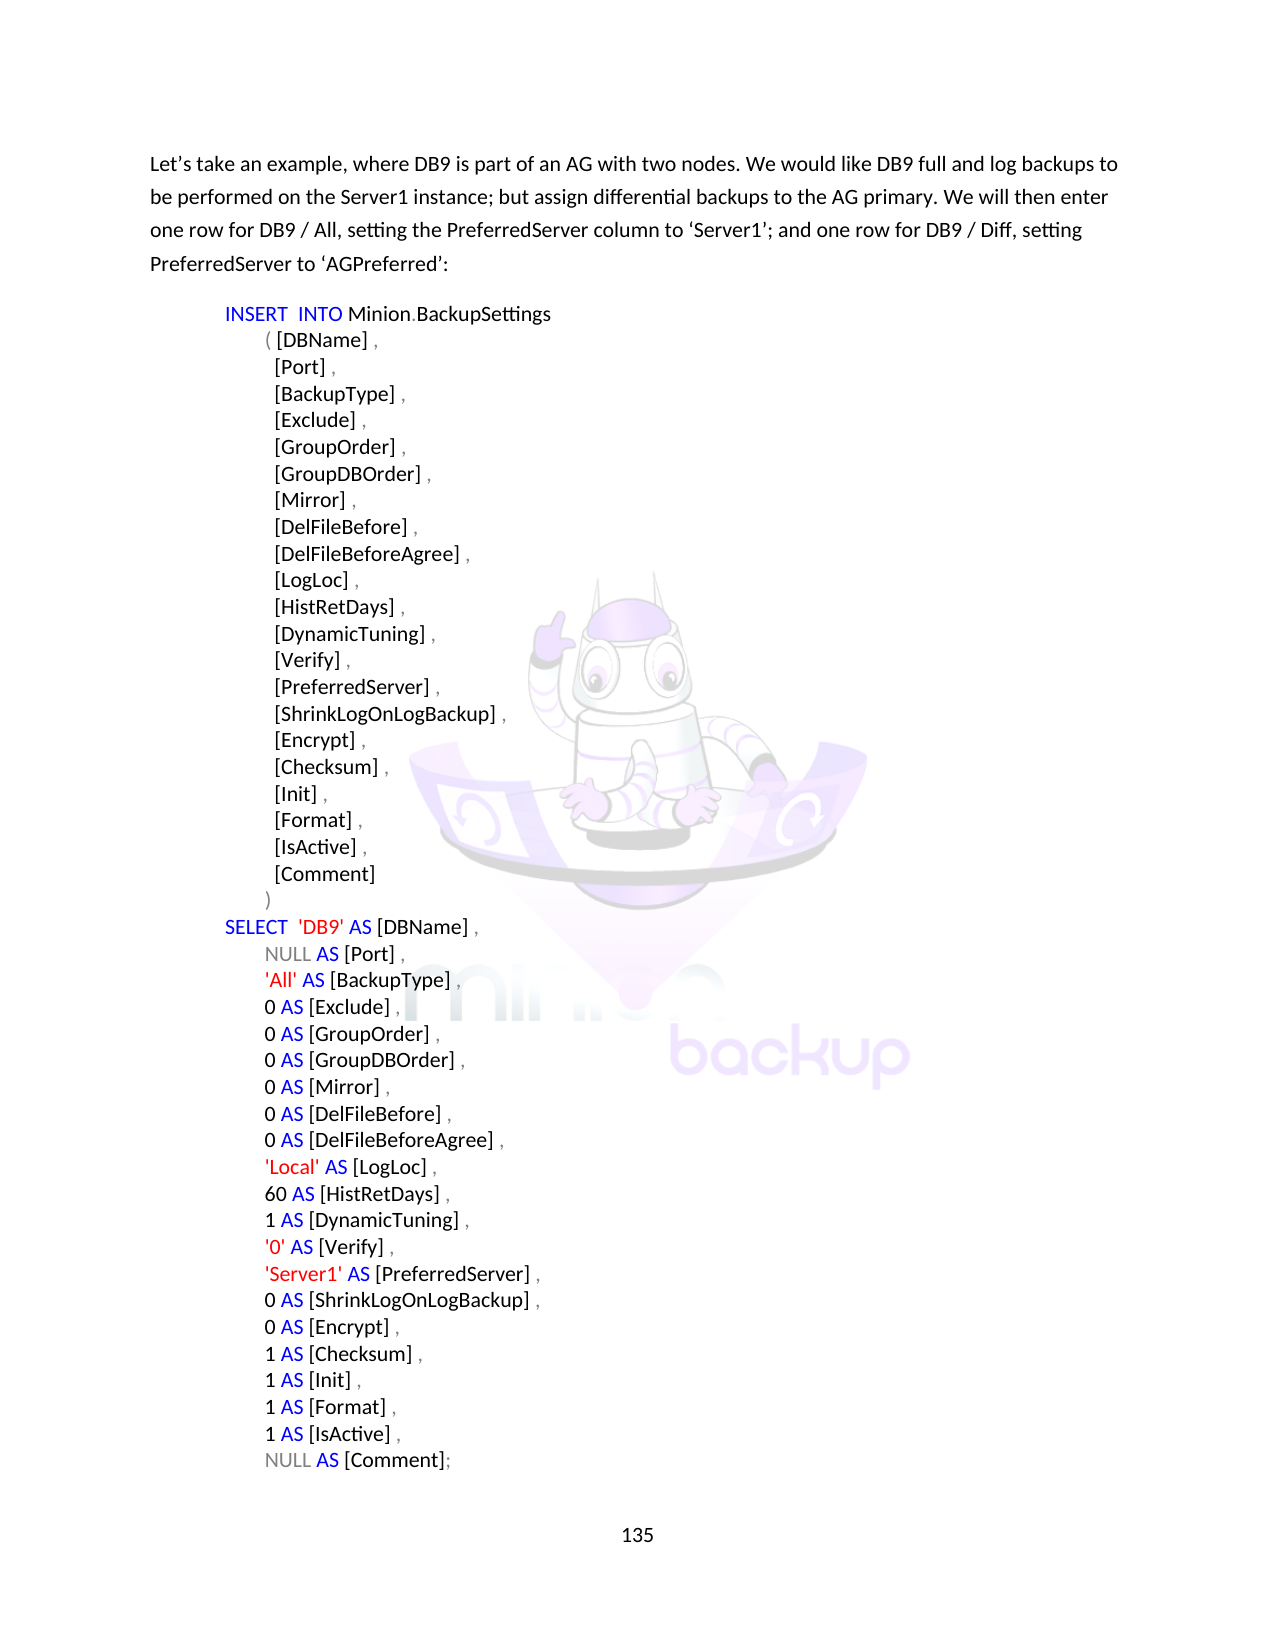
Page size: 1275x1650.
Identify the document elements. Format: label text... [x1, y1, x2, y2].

text [HistRetDays] , [225, 593, 1125, 620]
text [GroupOrder] , [225, 433, 1125, 460]
text SELECT 'DB9' AS [DBName] , [225, 913, 1125, 940]
text [Mirror] , [225, 487, 1125, 513]
text [Comment] [225, 860, 1125, 887]
text 0 AS [GroupDBOrder] , [225, 1047, 1125, 1073]
text [Port] , [225, 353, 1125, 380]
text 0 AS [DelFileBefore] , [225, 1100, 1125, 1127]
text [DelFileBefore] , [225, 513, 1125, 540]
text [Init] , [225, 780, 1125, 807]
text [Checksum] , [225, 753, 1125, 780]
text NULL AS [Port] , [225, 940, 1125, 967]
text 'Local' AS [LogLoc] , [225, 1153, 1125, 1180]
text [ShrinkLogOnLogBackup] , [225, 700, 1125, 727]
text [GroupDBOrder] , [225, 460, 1125, 487]
text 0 AS [Encrypt] , [225, 1313, 1125, 1340]
text ) [225, 887, 1125, 913]
text NULL AS [Comment]; [225, 1447, 1125, 1473]
text [DynamicTuning] , [225, 620, 1125, 647]
text ( [DBName] , [225, 327, 1125, 353]
text 1 AS [IsActive] , [225, 1420, 1125, 1447]
text 'Server1' AS [PreferredServer] , [225, 1260, 1125, 1287]
text 0 AS [GroupOrder] , [225, 1020, 1125, 1047]
text [Encrypt] , [225, 727, 1125, 753]
text 1 AS [Checksum] , [225, 1340, 1125, 1367]
text [LogLoc] , [225, 567, 1125, 593]
text [PreferredServer] , [225, 673, 1125, 700]
text 60 AS [HistRetDays] , [225, 1180, 1125, 1207]
text 1 AS [Format] , [225, 1393, 1125, 1420]
text [IsActive] , [225, 833, 1125, 860]
text 1 AS [DynamicTuning] , [225, 1207, 1125, 1233]
text 0 AS [ShrinkLogOnLogBackup] , [225, 1287, 1125, 1313]
text '0' AS [Verify] , [225, 1233, 1125, 1260]
text [Exclude] , [225, 407, 1125, 433]
text [Format] , [225, 807, 1125, 833]
text [BackupType] , [225, 380, 1125, 407]
text 1 AS [Init] , [225, 1367, 1125, 1393]
text 0 AS [Exclude] , [225, 993, 1125, 1020]
text [Verify] , [225, 647, 1125, 673]
text INSERT INTO Minion.BackupSettings [225, 300, 1125, 327]
text 'All' AS [BackupType] , [225, 967, 1125, 993]
text 0 AS [DelFileBeforeAgree] , [225, 1127, 1125, 1153]
text 0 AS [Mirror] , [225, 1073, 1125, 1100]
text [DelFileBeforeAgree] , [225, 540, 1125, 567]
text Let’s take an example, where DB9 is part of an AG with two nodes. We would like DB9 full and log backups to be performed on the Server1 instance; but assign differential backups to the AG primary. We will then enter one row for DB9 / All, setting the PreferredServer column to ‘Server1’; and one row for DB9 / Diff, setting PreferredServer to ‘AGPreferred’: [150, 150, 1125, 277]
